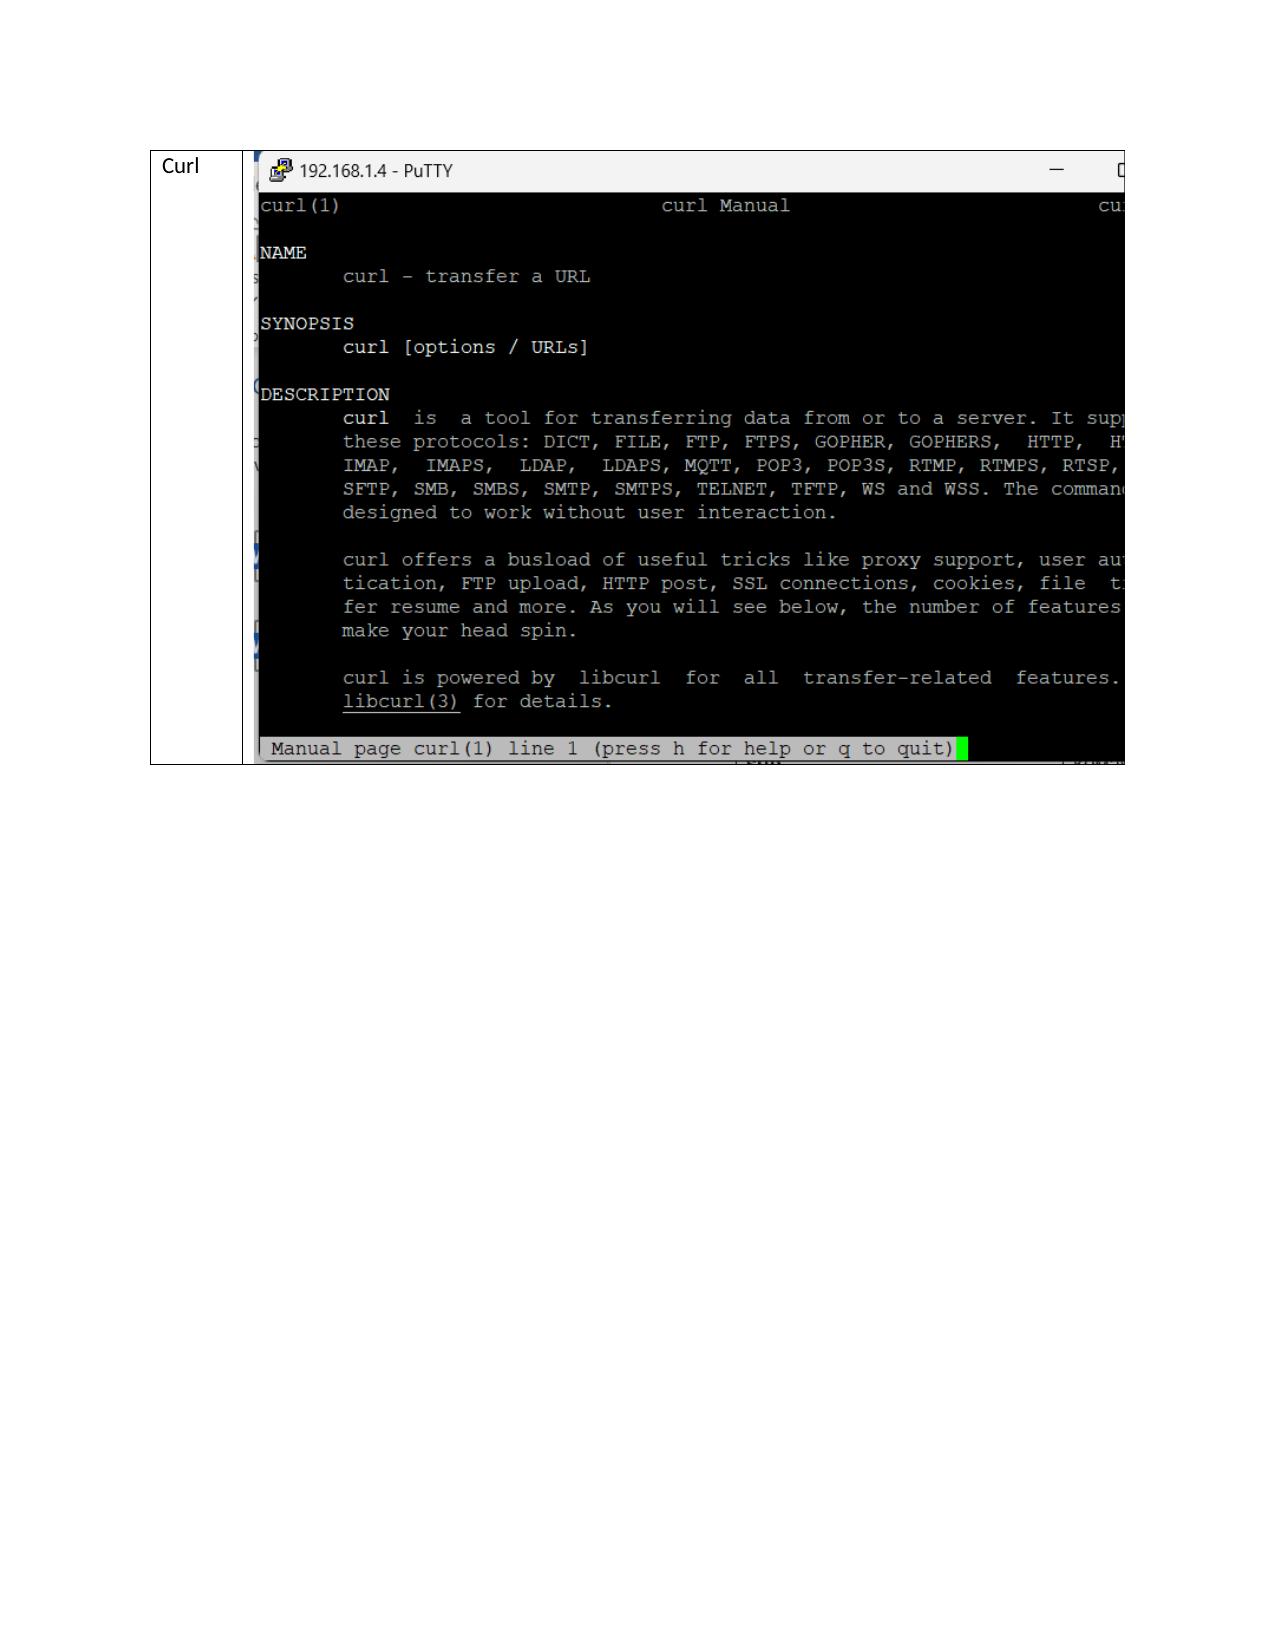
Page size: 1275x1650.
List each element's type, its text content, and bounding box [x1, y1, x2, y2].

table_cell Curl [151, 151, 242, 764]
picture [253, 151, 1125, 764]
table_cell [243, 151, 253, 764]
